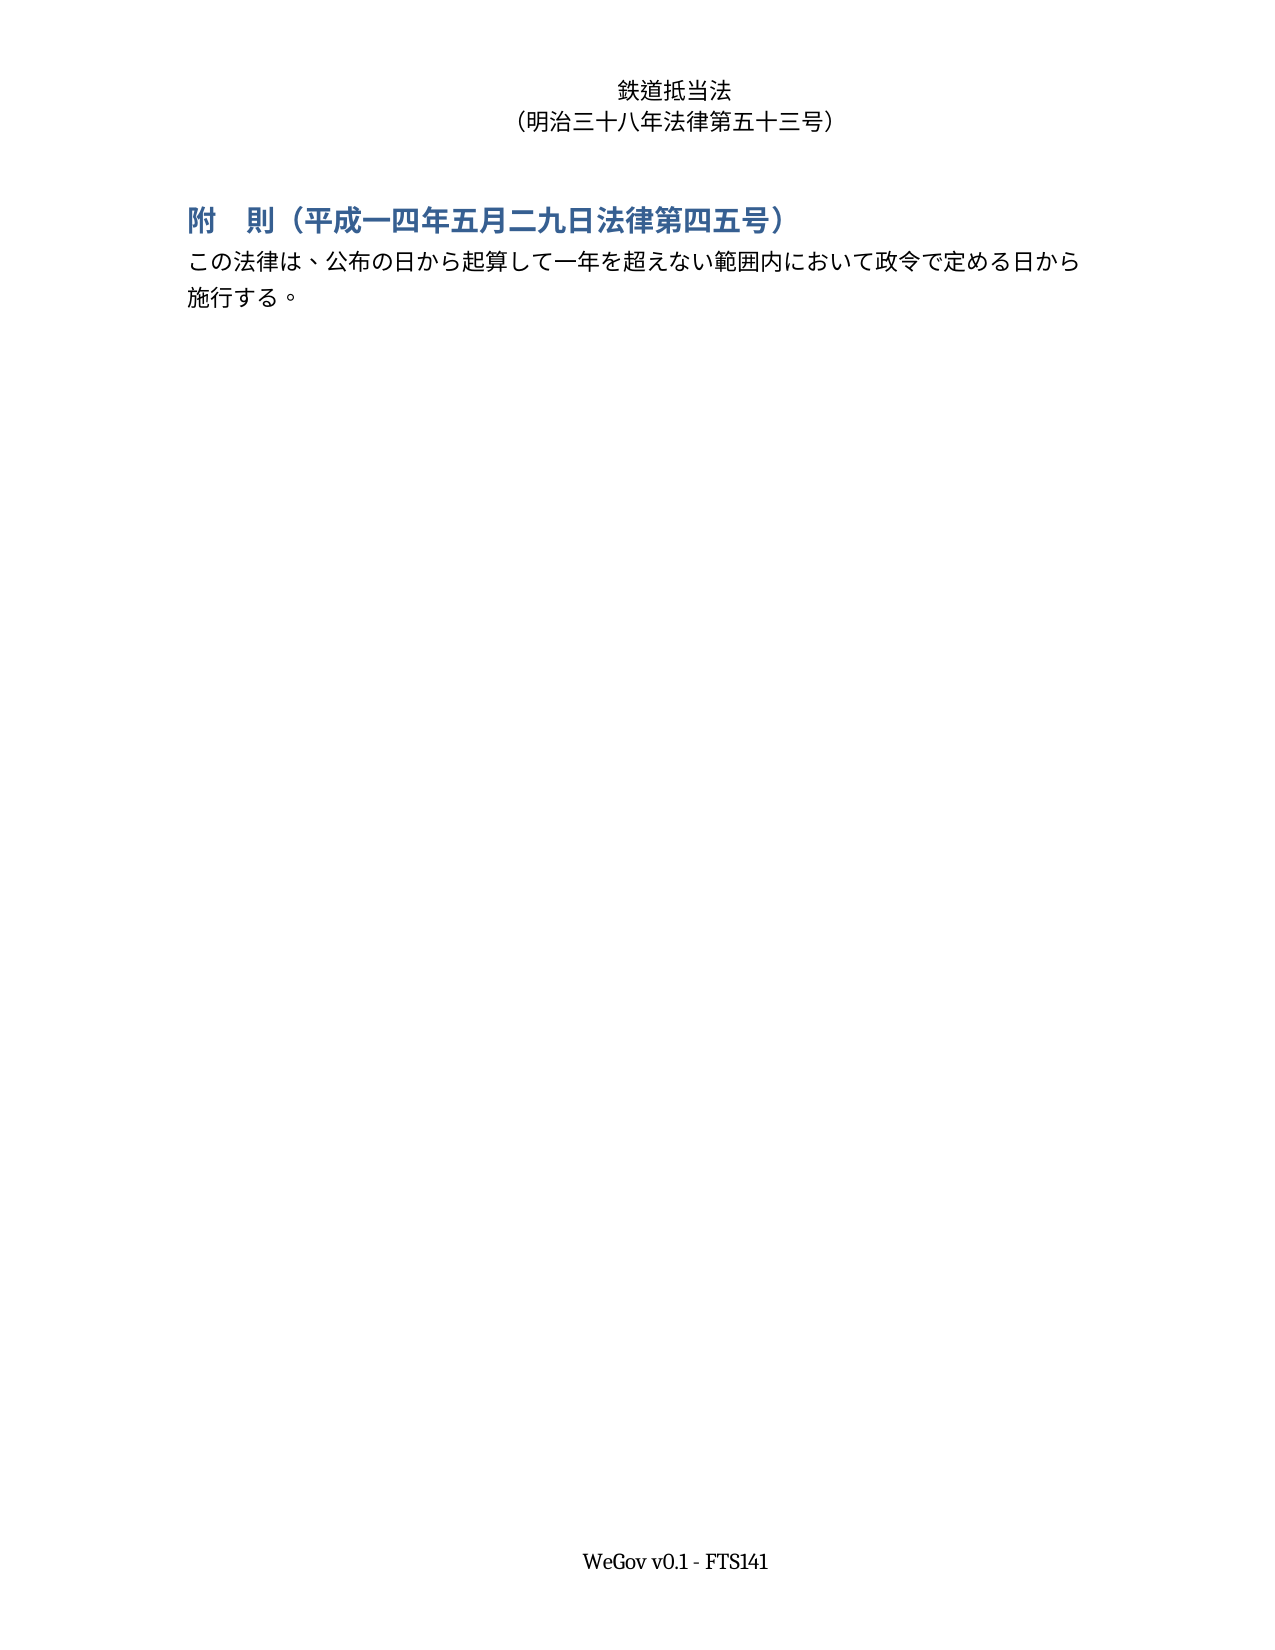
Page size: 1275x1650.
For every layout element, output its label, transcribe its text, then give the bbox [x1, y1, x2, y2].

text この法律は、公布の日から起算して一年を超えない範囲内において政令で定める日から施行する。 [187, 246, 1087, 313]
subtitle 附 則（平成一四年五月二九日法律第四五号） [187, 200, 1087, 240]
